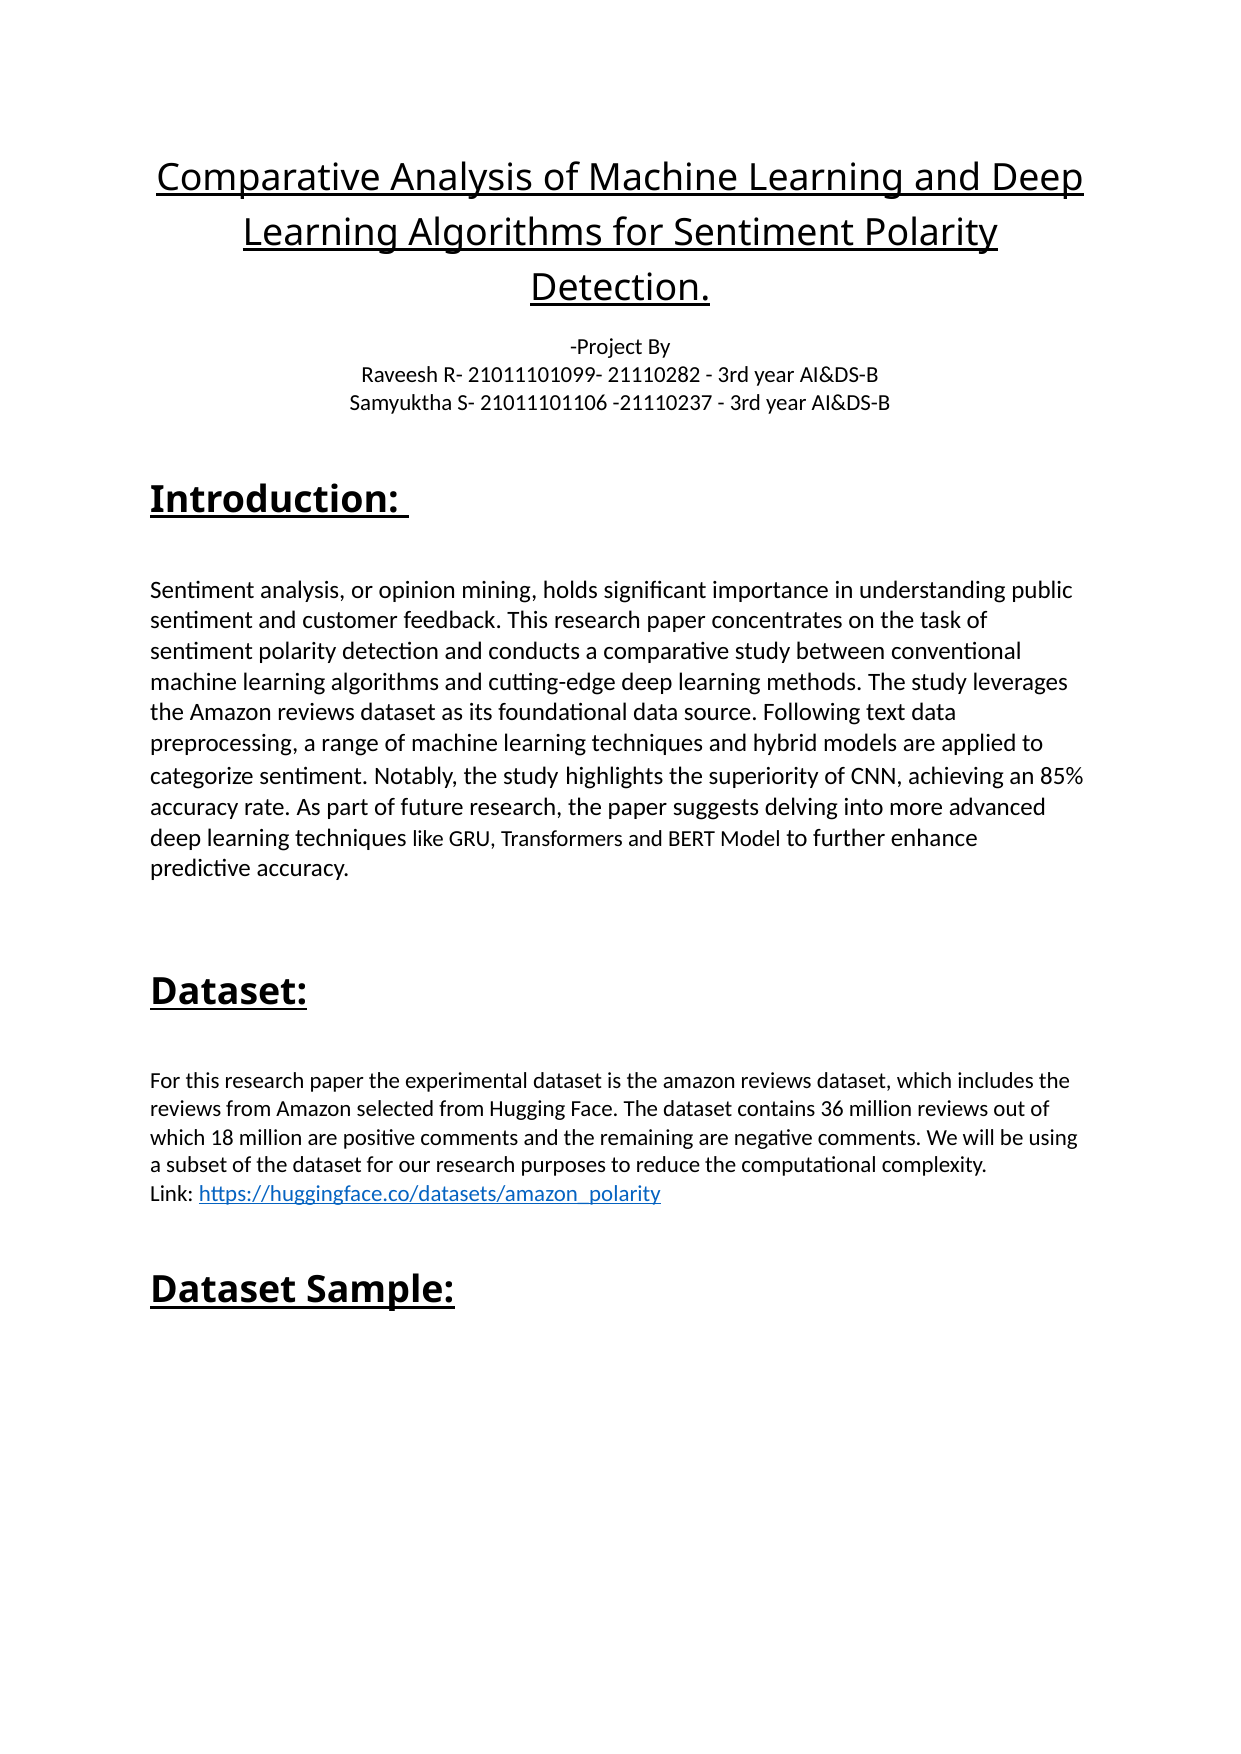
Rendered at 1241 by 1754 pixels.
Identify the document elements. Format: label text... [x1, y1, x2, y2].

text Dataset Sample: [150, 1263, 1090, 1314]
text Dataset: [150, 964, 1090, 1016]
text Raveesh R- 21011101099- 21110282 - 3rd year AI&DS-B [150, 360, 1090, 388]
text Comparative Analysis of Machine Learning and Deep Learning Algorithms for Sentiment Polarity Detection. [150, 150, 1090, 311]
text For this research paper the experimental dataset is the amazon reviews dataset, which includes the reviews from Amazon selected from Hugging Face. The dataset contains 36 million reviews out of which 18 million are positive comments and the remaining are negative comments. We will be using a subset of the dataset for our research purposes to reduce the computational complexity. [150, 1067, 1090, 1179]
text Samyuktha S- 21011101106 -21110237 - 3rd year AI&DS-B [150, 388, 1090, 416]
text -Project By [150, 332, 1090, 360]
text Link: https://huggingface.co/datasets/amazon_polarity [150, 1179, 1090, 1207]
text Introduction: [150, 472, 1090, 523]
text Sentiment analysis, or opinion mining, holds significant importance in understanding public sentiment and customer feedback. This research paper concentrates on the task of sentiment polarity detection and conducts a comparative study between conventional machine learning algorithms and cutting-edge deep learning methods. The study leverages the Amazon reviews dataset as its foundational data source. Following text data preprocessing, a range of machine learning techniques and hybrid models are applied to categorize sentiment. Notably, the study highlights the superiority of CNN, achieving an 85% accuracy rate. As part of future research, the paper suggests delving into more advanced deep learning techniques like GRU, Transformers and BERT Model to further enhance predictive accuracy. [150, 574, 1090, 883]
